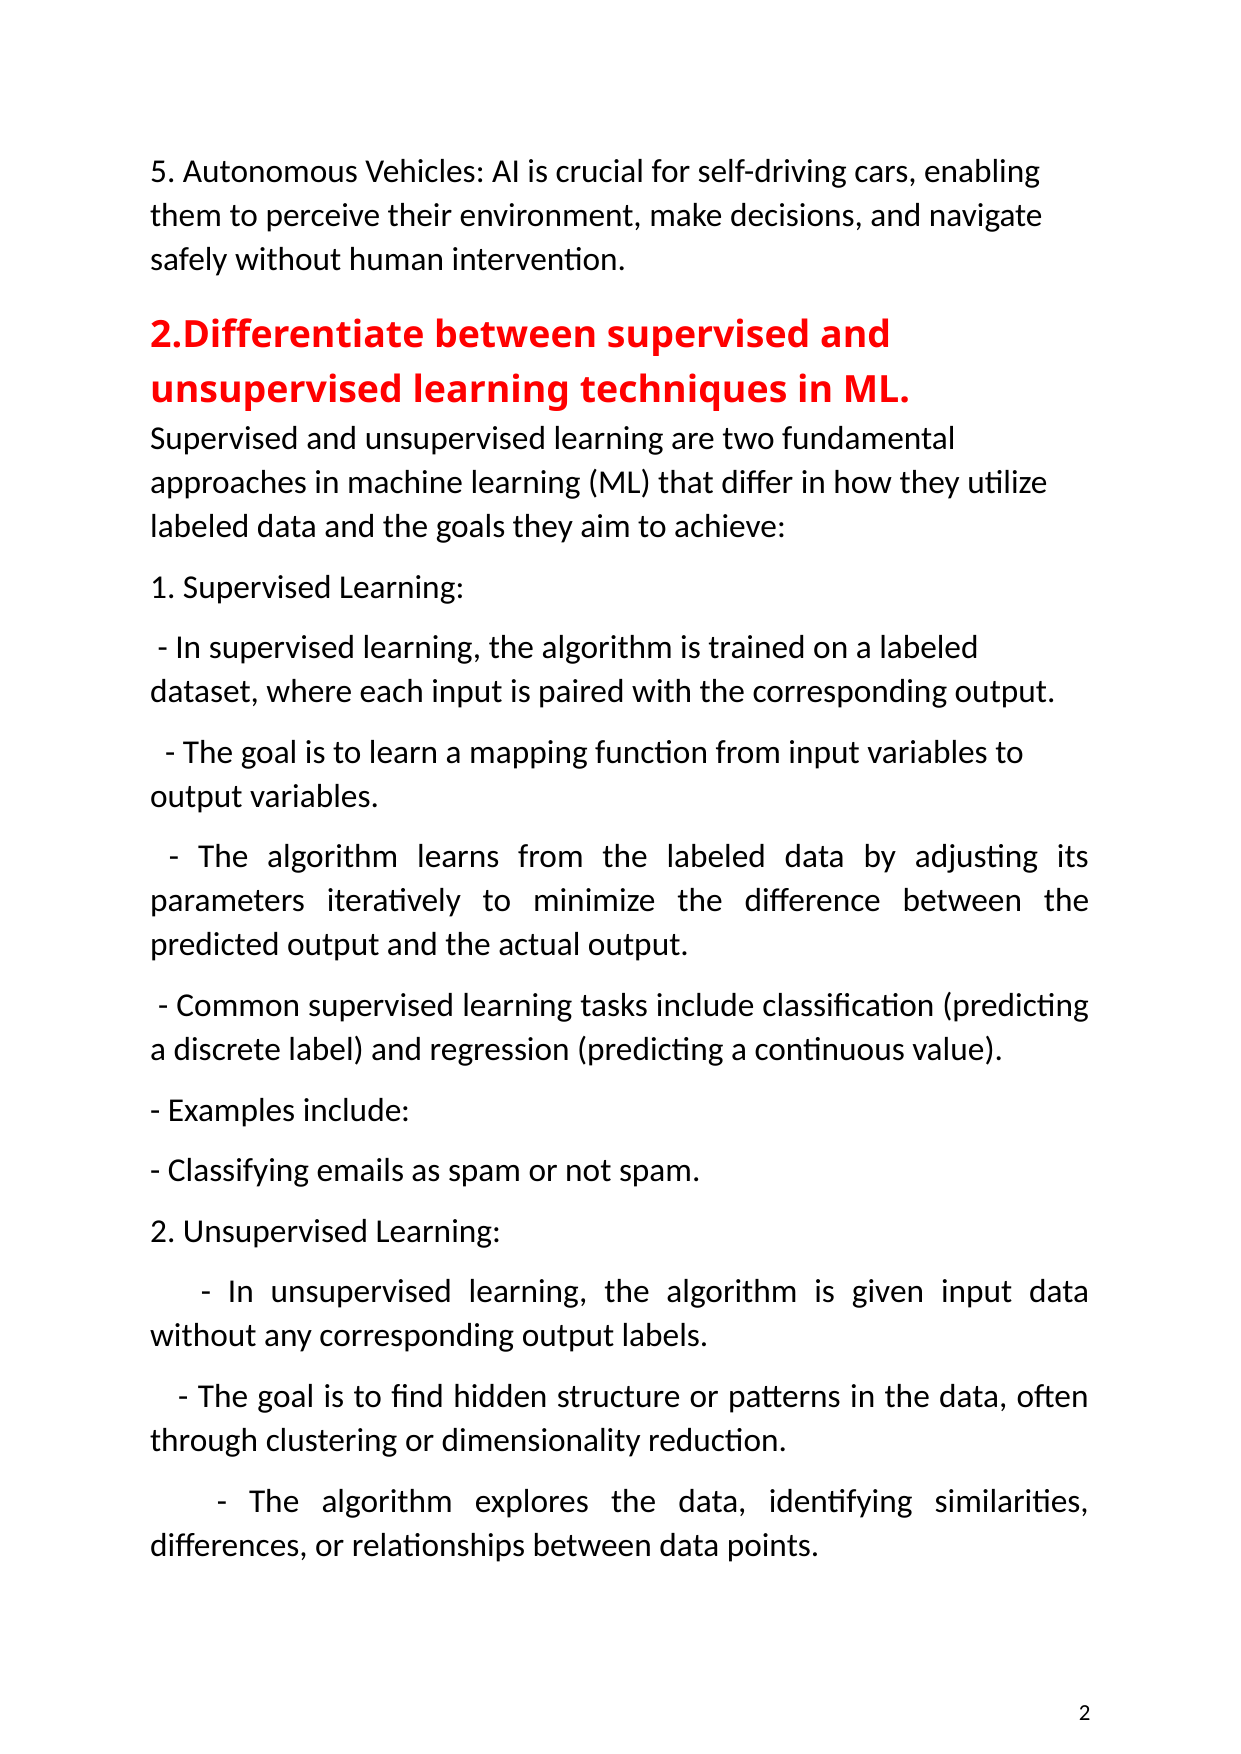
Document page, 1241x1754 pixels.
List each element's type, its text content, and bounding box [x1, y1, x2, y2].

text - The algorithm explores the data, identifying similarities, differences, or relationships between data points. [150, 1479, 1090, 1564]
text 2. Unsupervised Learning: [150, 1210, 1090, 1251]
text - Common supervised learning tasks include classification (predicting a discrete label) and regression (predicting a continuous value). [150, 984, 1090, 1069]
text - In unsupervised learning, the algorithm is given input data without any corresponding output labels. [150, 1270, 1090, 1355]
text - Classifying emails as spam or not spam. [150, 1149, 1090, 1190]
text - The goal is to find hidden structure or patterns in the data, often through clustering or dimensionality reduction. [150, 1375, 1090, 1460]
text - In supervised learning, the algorithm is trained on a labeled dataset, where each input is paired with the corresponding output. [150, 626, 1090, 711]
text - Examples include: [150, 1088, 1090, 1129]
text 5. Autonomous Vehicles: AI is crucial for self-driving cars, enabling them to perceive their environment, make decisions, and navigate safely without human intervention. [150, 150, 1090, 279]
text Supervised and unsupervised learning are two fundamental approaches in machine learning (ML) that differ in how they utilize labeled data and the goals they aim to achieve: [150, 417, 1090, 546]
text 1. Supervised Learning: [150, 566, 1090, 606]
text - The goal is to learn a mapping function from input variables to output variables. [150, 731, 1090, 816]
text - The algorithm learns from the labeled data by adjusting its parameters iteratively to minimize the difference between the predicted output and the actual output. [150, 835, 1090, 964]
subtitle 2.Differentiate between supervised and unsupervised learning techniques in ML. [150, 307, 1090, 413]
